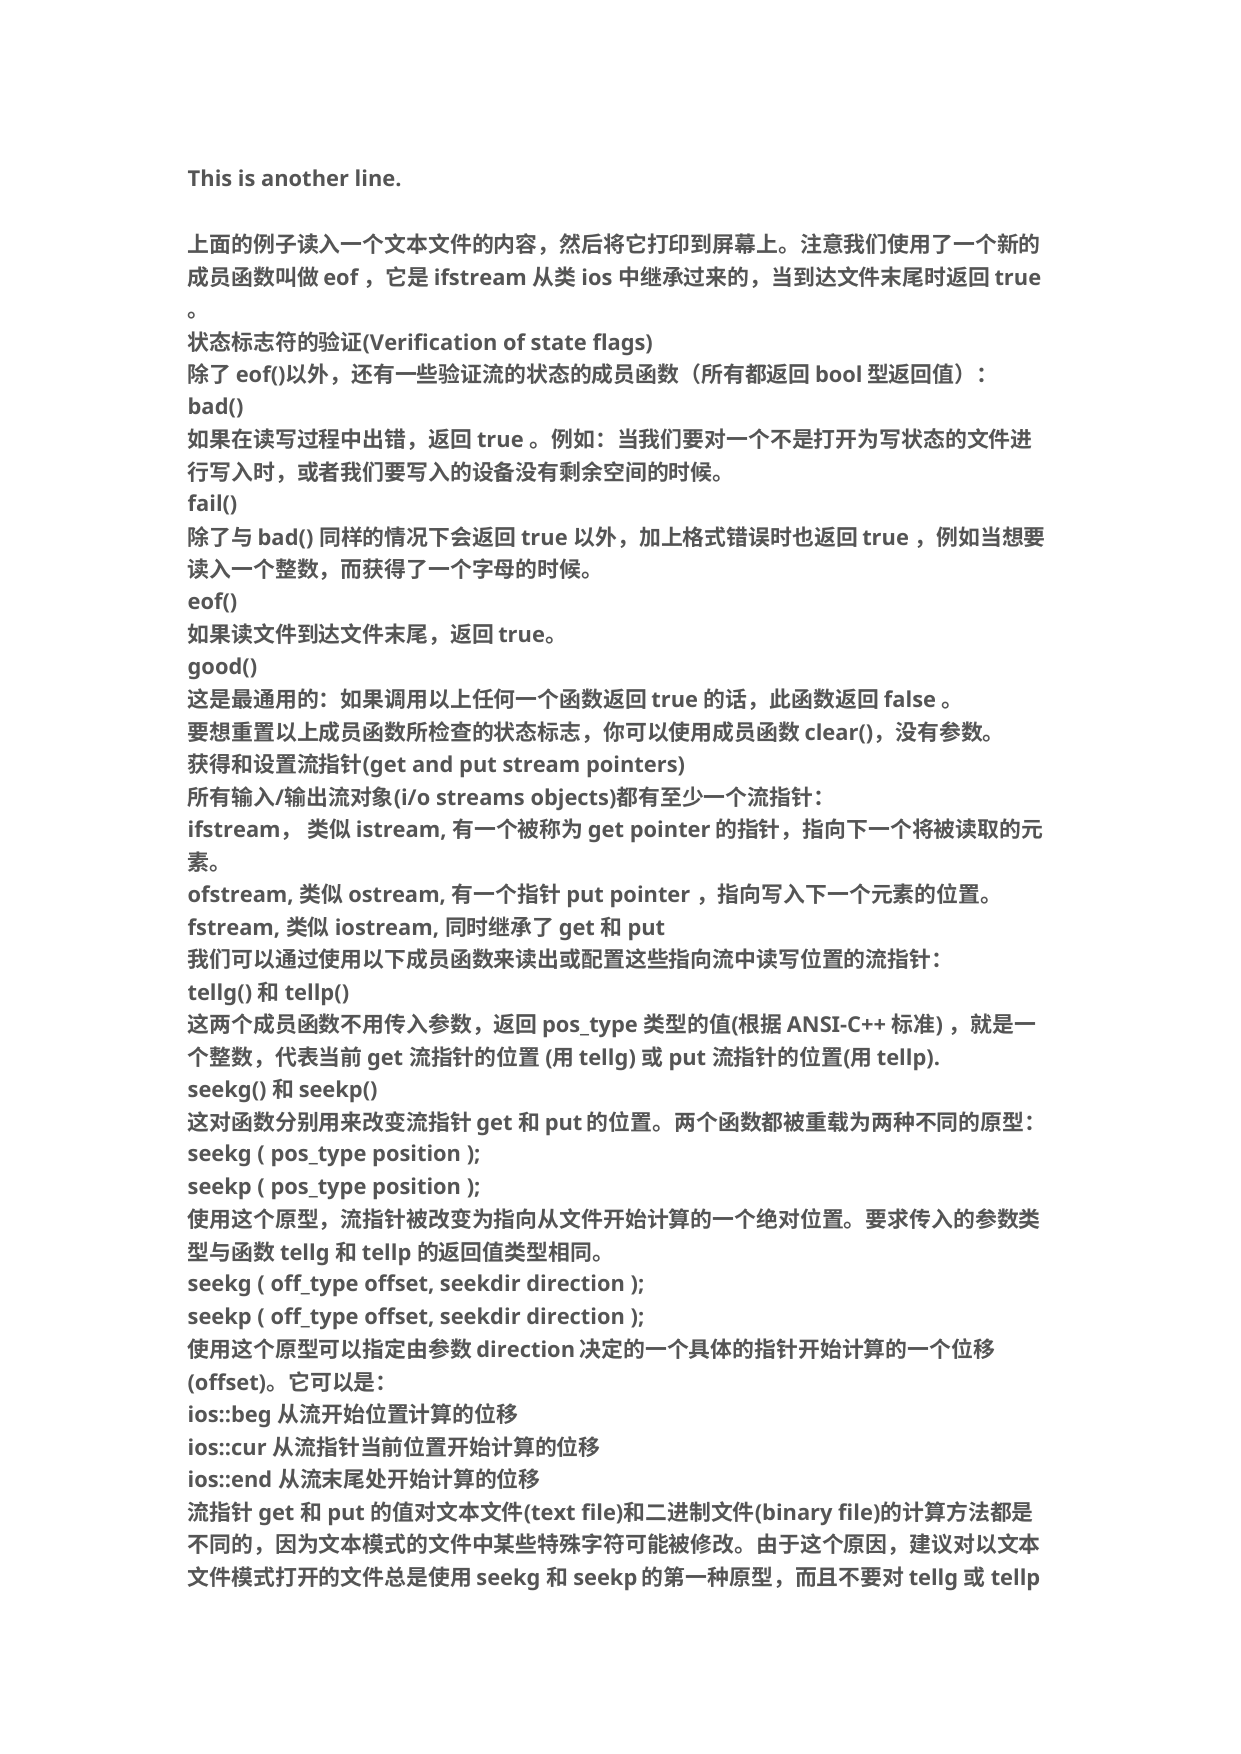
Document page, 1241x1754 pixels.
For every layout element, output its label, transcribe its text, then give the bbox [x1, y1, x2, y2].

text 状态标志符的验证(Verification of state flags) [187, 324, 1053, 357]
text seekp ( pos_type position ); [187, 1169, 1053, 1202]
text 除了eof()以外，还有一些验证流的状态的成员函数（所有都返回bool型返回值）： [187, 357, 1053, 389]
text seekp ( off_type offset, seekdir direction ); [187, 1299, 1053, 1332]
text seekg ( pos_type position ); [187, 1137, 1053, 1169]
text 所有输入/输出流对象(i/o streams objects)都有至少一个流指针： [187, 779, 1053, 812]
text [187, 162, 1053, 227]
text bad() 如果在读写过程中出错，返回 true 。例如：当我们要对一个不是打开为写状态的文件进行写入时，或者我们要写入的设备没有剩余空间的时候。 [187, 389, 1053, 487]
text eof() 如果读文件到达文件末尾，返回true。 [187, 584, 1053, 649]
text fail() 除了与bad() 同样的情况下会返回 true 以外，加上格式错误时也返回true ，例如当想要读入一个整数，而获得了一个字母的时候。 [187, 487, 1053, 584]
text 使用这个原型可以指定由参数direction决定的一个具体的指针开始计算的一个位移(offset)。它可以是： [187, 1332, 1053, 1397]
text 要想重置以上成员函数所检查的状态标志，你可以使用成员函数clear()，没有参数。 [187, 714, 1053, 747]
text ifstream， 类似istream, 有一个被称为get pointer的指针，指向下一个将被读取的元素。 ofstream, 类似 ostream, 有一个指针 put pointer ，指向写入下一个元素的位置。 fstream, 类似 iostream, 同时继承了get 和 put 我们可以通过使用以下成员函数来读出或配置这些指向流中读写位置的流指针： [187, 812, 1053, 974]
text seekg() 和seekp() 这对函数分别用来改变流指针get 和put的位置。两个函数都被重载为两种不同的原型： [187, 1072, 1053, 1137]
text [187, 1494, 1053, 1592]
text ios::beg 从流开始位置计算的位移 ios::cur 从流指针当前位置开始计算的位移 ios::end 从流末尾处开始计算的位移 [187, 1397, 1053, 1494]
text 上面的例子读入一个文本文件的内容，然后将它打印到屏幕上。注意我们使用了一个新的成员函数叫做eof ，它是ifstream 从类 ios 中继承过来的，当到达文件末尾时返回true 。 [187, 227, 1053, 324]
text 使用这个原型，流指针被改变为指向从文件开始计算的一个绝对位置。要求传入的参数类型与函数 tellg 和tellp 的返回值类型相同。 [187, 1202, 1053, 1267]
text 获得和设置流指针(get and put stream pointers) [187, 747, 1053, 779]
text good() 这是最通用的：如果调用以上任何一个函数返回true 的话，此函数返回 false 。 [187, 649, 1053, 714]
text seekg ( off_type offset, seekdir direction ); [187, 1267, 1053, 1299]
text tellg() 和 tellp() 这两个成员函数不用传入参数，返回pos_type 类型的值(根据ANSI-C++ 标准) ，就是一个整数，代表当前get 流指针的位置 (用tellg) 或 put 流指针的位置(用tellp). [187, 974, 1053, 1072]
